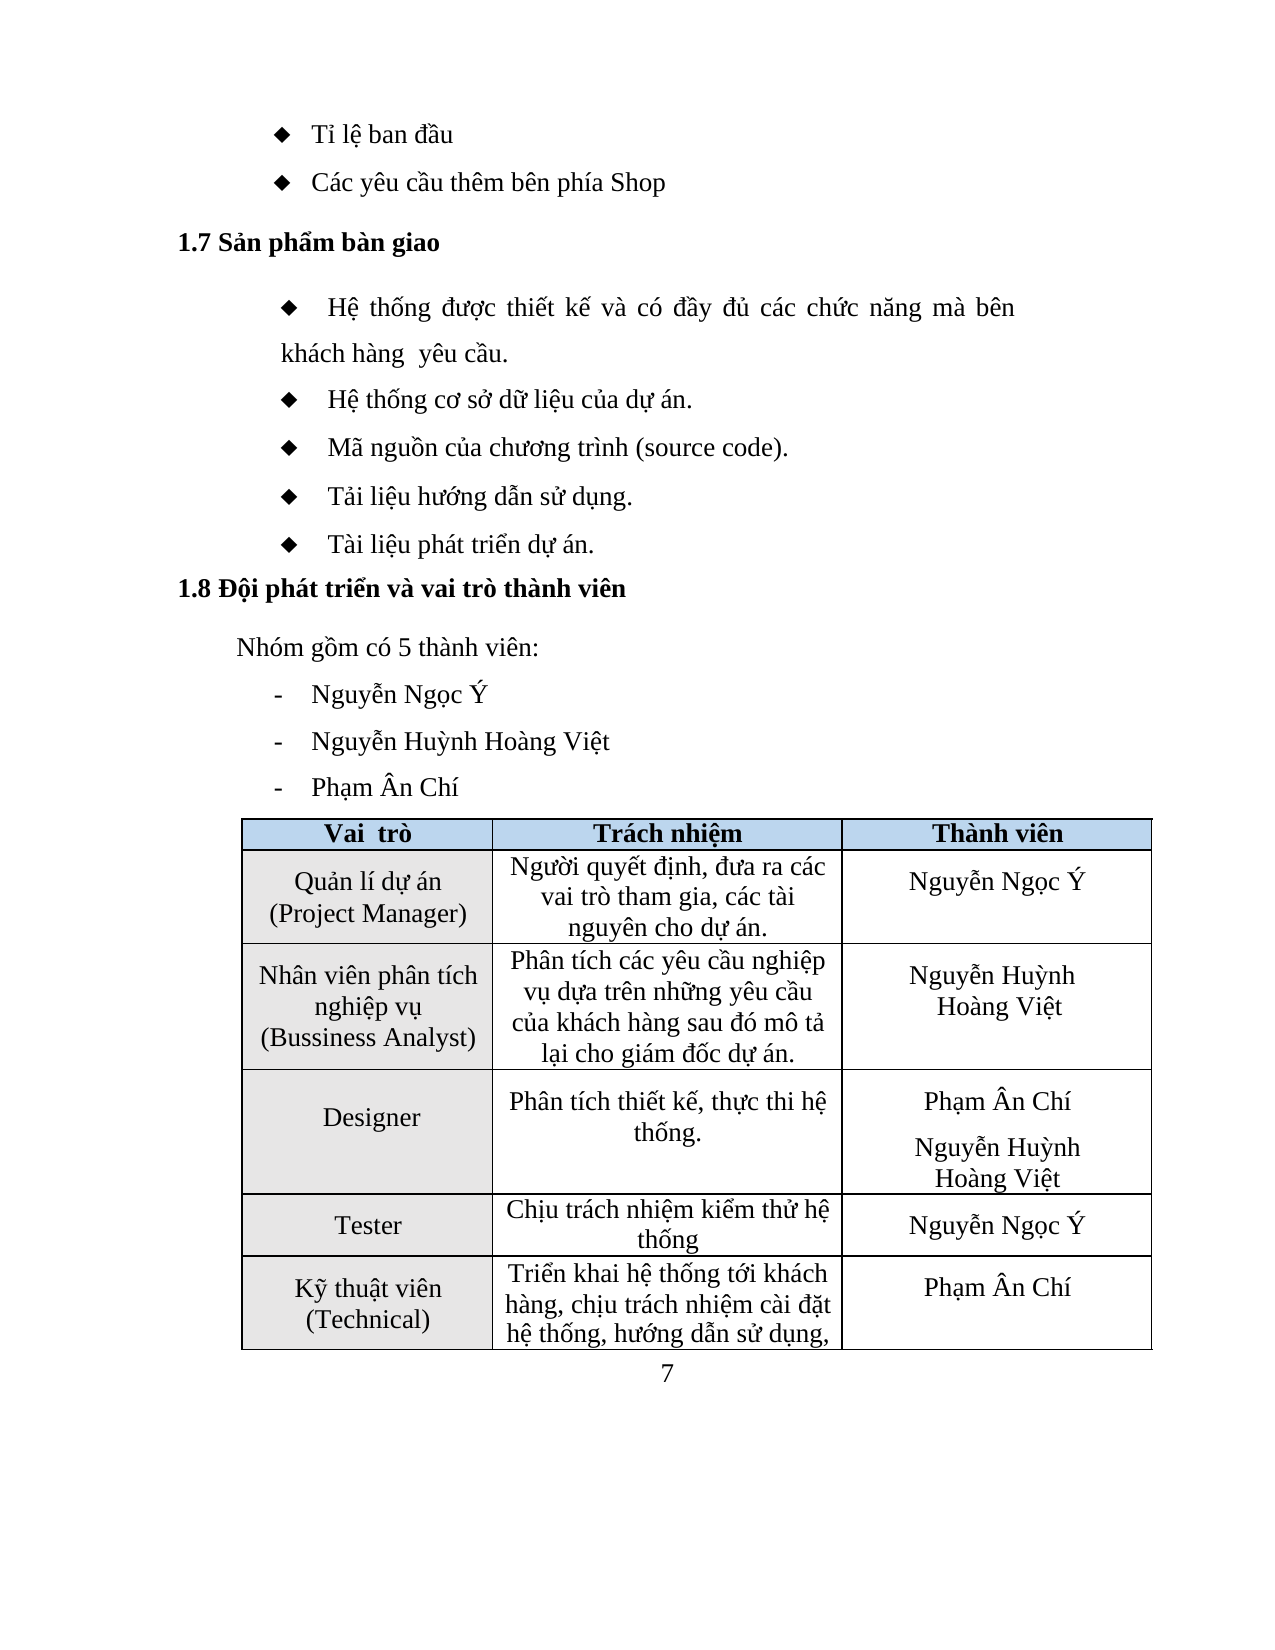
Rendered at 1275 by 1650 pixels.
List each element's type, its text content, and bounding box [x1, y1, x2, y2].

table_header Thành viên [843, 820, 1151, 849]
table_cell Chịu trách nhiệm kiểm thử hệ thống [493, 1195, 841, 1255]
table_cell Phạm Ân Chí [843, 1257, 1151, 1349]
list Hệ thống được thiết kế và có đầy đủ các chức năng mà bên khách hàng yêu cầu. [281, 291, 1017, 368]
table_cell Designer [243, 1070, 492, 1193]
table_cell Nguyễn Ngọc Ý [843, 851, 1151, 943]
subtitle Sản phẩm bàn giao [177, 226, 1157, 257]
table_cell Phân tích các yêu cầu nghiệp vụ dựa trên những yêu cầu của khách hàng sau đó mô tả lại cho giám đốc dự án. [493, 944, 841, 1069]
list Tài liệu phát triển dự án. [281, 528, 1157, 560]
list Hệ thống cơ sở dữ liệu của dự án. [281, 383, 1157, 415]
table_cell Nguyễn Ngọc Ý [843, 1195, 1151, 1255]
table_cell Kỹ thuật viên (Technical) [243, 1257, 492, 1349]
table_cell Quản lí dự án (Project Manager) [243, 851, 492, 943]
table_header Trách nhiệm [493, 820, 841, 849]
table_cell Nhân viên phân tích nghiệp vụ (Bussiness Analyst) [243, 944, 492, 1069]
table_cell Nguyễn Huỳnh Hoàng Việt [843, 944, 1151, 1069]
subtitle Đội phát triển và vai trò thành viên [177, 572, 1157, 603]
list Tỉ lệ ban đầu [274, 118, 1157, 150]
table_cell Triển khai hệ thống tới khách hàng, chịu trách nhiệm cài đặt hệ thống, hướng dẫn sử dụng, [493, 1257, 841, 1349]
text Nhóm gồm có 5 thành viên: [177, 631, 1157, 663]
table_header Vai trò [243, 820, 492, 849]
list Tải liệu hướng dẫn sử dụng. [281, 480, 1157, 512]
list Nguyễn Huỳnh Hoàng Việt [274, 725, 1157, 756]
list Nguyễn Ngọc Ý [274, 678, 1157, 709]
table_cell Phân tích thiết kế, thực thi hệ thống. [493, 1070, 841, 1193]
table_cell Người quyết định, đưa ra các vai trò tham gia, các tài nguyên cho dự án. [493, 851, 841, 943]
table_cell Phạm Ân Chí Nguyễn Huỳnh Hoàng Việt [843, 1070, 1151, 1193]
list Mã nguồn của chương trình (source code). [281, 431, 1157, 463]
list Phạm Ân Chí [274, 771, 1157, 803]
list Các yêu cầu thêm bên phía Shop [274, 166, 1157, 197]
table_cell Tester [243, 1195, 492, 1255]
